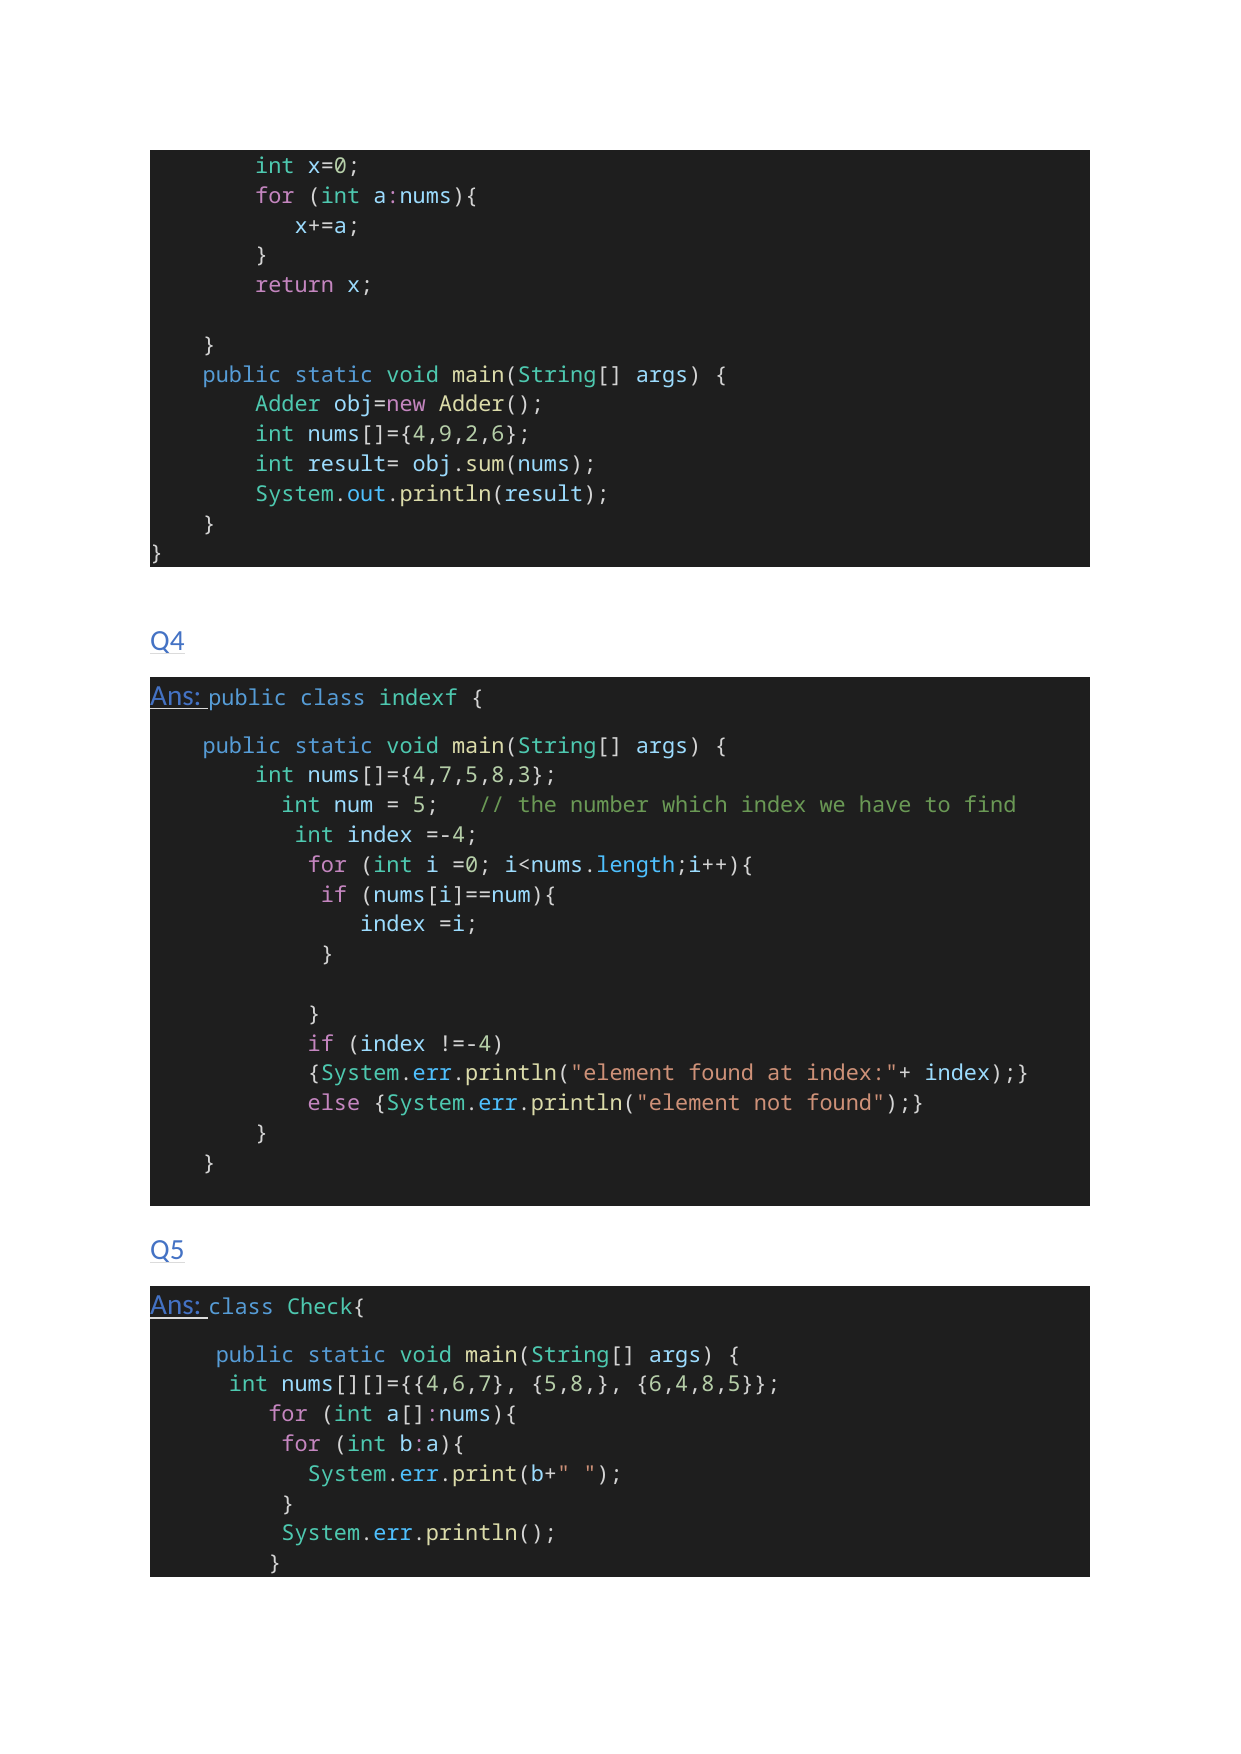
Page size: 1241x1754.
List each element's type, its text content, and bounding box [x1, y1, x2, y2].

text } [150, 537, 1090, 567]
text Q4 [150, 622, 1090, 658]
text int nums[]={4,9,2,6}; [150, 418, 1090, 448]
text if (nums[i]==num){ [150, 878, 1090, 908]
text {System.err.println("element found at index:"+ index);} [150, 1057, 1090, 1087]
text System.out.println(result); [150, 478, 1090, 507]
text } [150, 998, 1090, 1027]
text int nums[]={4,7,5,8,3}; [150, 759, 1090, 789]
text int result= obj.sum(nums); [150, 448, 1090, 478]
text if (index !=-4) [150, 1027, 1090, 1057]
text } [150, 1488, 1090, 1517]
text x+=a; [150, 209, 1090, 239]
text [150, 358, 1090, 388]
text int nums[][]={{4,6,7}, {5,8,}, {6,4,8,5}}; [150, 1368, 1090, 1398]
text return x; [150, 269, 1090, 299]
text for (int a:nums){ [150, 180, 1090, 209]
text for (int i =0; i<nums.length;i++){ [150, 849, 1090, 878]
text } [150, 1147, 1090, 1176]
text public static void main(String[] args) { [150, 1339, 1090, 1368]
text } [150, 938, 1090, 968]
text System.err.print(b+" "); [150, 1458, 1090, 1488]
text } [150, 329, 1090, 358]
text for (int a[]:nums){ [150, 1398, 1090, 1428]
text for (int b:a){ [150, 1428, 1090, 1458]
text int x=0; [150, 150, 1090, 180]
text Q5 [150, 1231, 1090, 1267]
text } [150, 1547, 1090, 1577]
text Ans: public class indexf { [150, 677, 1090, 713]
text } [150, 507, 1090, 537]
text } [150, 239, 1090, 269]
text int index =-4; [150, 819, 1090, 849]
text Adder obj=new Adder(); [150, 388, 1090, 418]
text public static void main(String[] args) { [150, 729, 1090, 759]
text index =i; [150, 908, 1090, 938]
text Ans: class Check{ [150, 1286, 1090, 1322]
text System.err.println(); [150, 1517, 1090, 1547]
text } [150, 1117, 1090, 1147]
text int num = 5; // the number which index we have to find [150, 789, 1090, 819]
text else {System.err.println("element not found");} [150, 1087, 1090, 1117]
